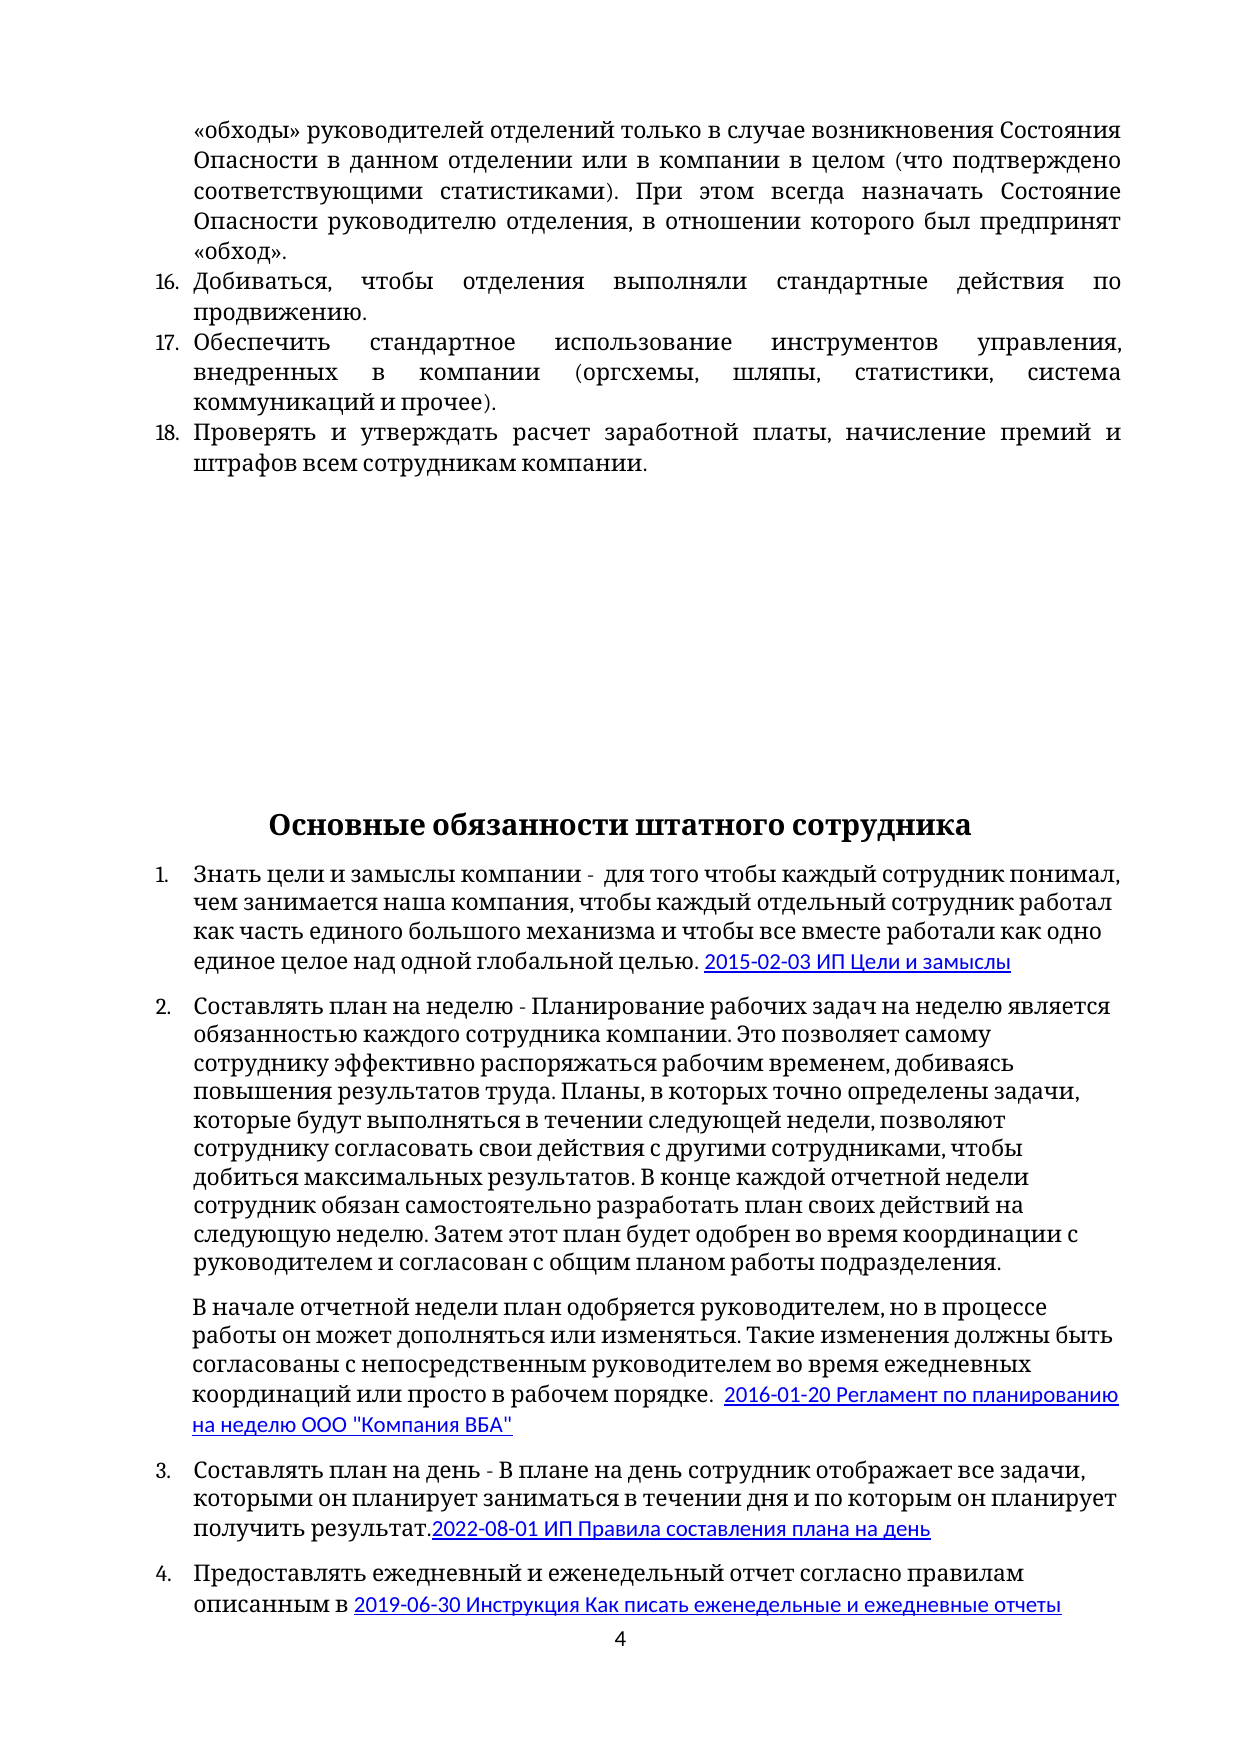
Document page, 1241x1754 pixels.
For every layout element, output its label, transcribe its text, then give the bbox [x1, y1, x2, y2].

list Составлять план на день - В плане на день сотрудник отображает все задачи, которыми он планирует заниматься в течении дня и по которым он планирует получить результат.2022-08-01 ИП Правила составления плана на день [156, 1457, 1122, 1542]
list Знать цели и замыслы компании - для того чтобы каждый сотрудник понимал, чем занимается наша компания, чтобы каждый отдельный сотрудник работал как часть единого большого механизма и чтобы все вместе работали как одно единое целое над одной глобальной целью. 2015-02-03 ИП Цели и замыслы [156, 862, 1122, 975]
list Добиваться, чтобы отделения выполняли стандартные действия по продвижению. [156, 269, 1122, 326]
text Основные обязанности штатного сотрудника [118, 809, 1122, 842]
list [156, 118, 1122, 265]
list Составлять план на неделю - Планирование рабочих задач на неделю является обязанностью каждого сотрудника компании. Это позволяет самому сотруднику эффективно распоряжаться рабочим временем, добиваясь повышения результатов труда. Планы, в которых точно определены задачи, которые будут выполняться в течении следующей недели, позволяют сотруднику согласовать свои действия с другими сотрудниками, чтобы добиться максимальных результатов. В конце каждой отчетной недели сотрудник обязан самостоятельно разработать план своих действий на следующую неделю. Затем этот план будет одобрен во время координации с руководителем и согласован с общим планом работы подразделения. [156, 994, 1122, 1276]
list Обеспечить стандартное использование инструментов управления, внедренных в компании (оргсхемы, шляпы, статистики, система коммуникаций и прочее). [156, 329, 1122, 416]
list Проверять и утверждать расчет заработной платы, начисление премий и штрафов всем сотрудникам компании. [156, 420, 1122, 477]
list Предоставлять ежедневный и еженедельный отчет согласно правилам описанным в 2019-06-30 Инструкция Как писать еженедельные и ежедневные отчеты [156, 1561, 1122, 1618]
text В начале отчетной недели план одобряется руководителем, но в процессе работы он может дополняться или изменяться. Такие изменения должны быть согласованы с непосредственным руководителем во время ежедневных координаций или просто в рабочем порядке. 2016-01-20 Регламент по планированию на неделю ООО "Компания ВБА" [192, 1295, 1122, 1438]
